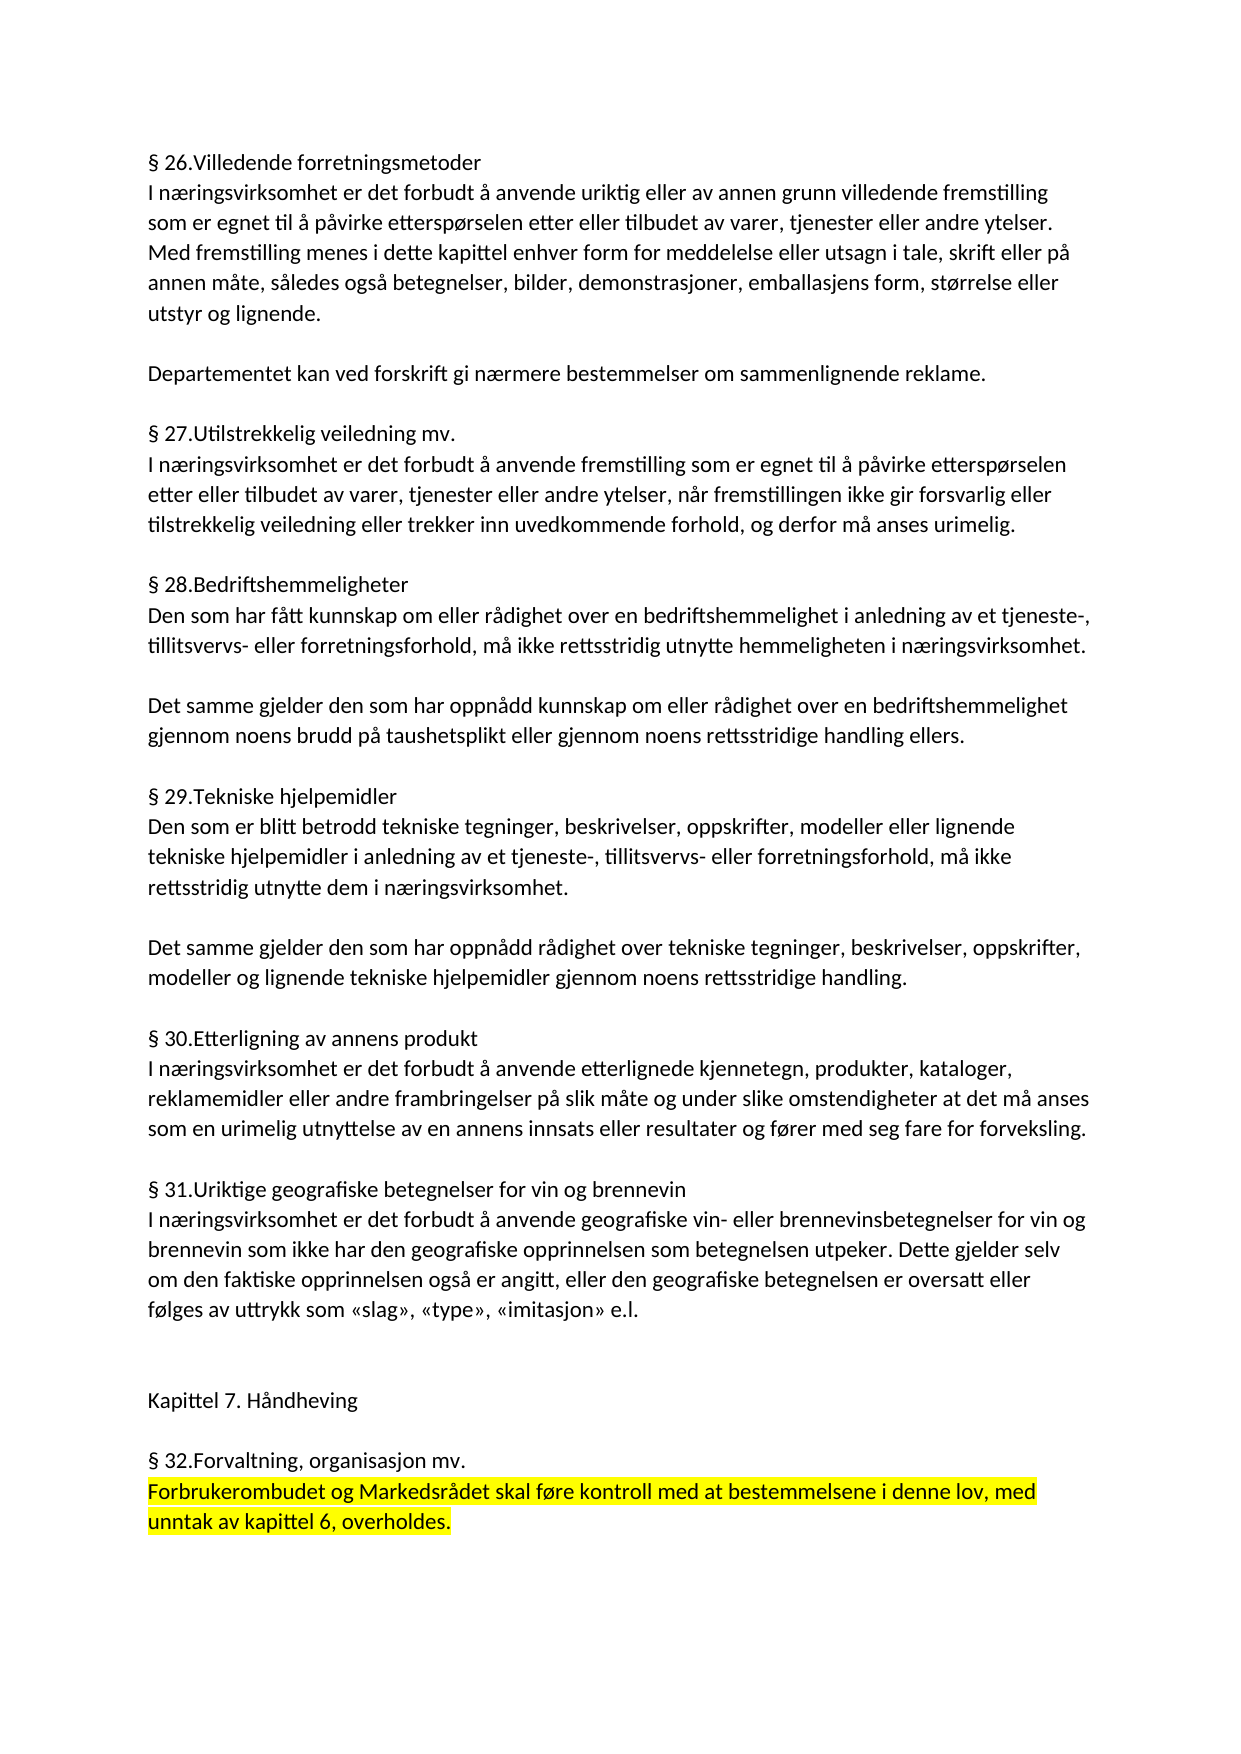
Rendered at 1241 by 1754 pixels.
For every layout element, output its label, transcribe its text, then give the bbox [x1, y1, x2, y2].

text Det samme gjelder den som har oppnådd kunnskap om eller rådighet over en bedriftshemmelighet gjennom noens brudd på taushetsplikt eller gjennom noens rettsstridige handling ellers. [148, 691, 1093, 749]
text § 28.Bedriftshemmeligheter [148, 571, 1093, 598]
text Departementet kan ved forskrift gi nærmere bestemmelser om sammenlignende reklame. [148, 359, 1093, 387]
text Kapittel 7. Håndheving [148, 1386, 1093, 1414]
text Forbrukerombudet og Markedsrådet skal føre kontroll med at bestemmelsene i denne lov, med unntak av kapittel 6, overholdes. [148, 1477, 1093, 1535]
text § 32.Forvaltning, organisasjon mv. [148, 1447, 1093, 1474]
text § 27.Utilstrekkelig veiledning mv. [148, 419, 1093, 447]
text Den som har fått kunnskap om eller rådighet over en bedriftshemmelighet i anledning av et tjeneste-, tillitsvervs- eller forretningsforhold, må ikke rettsstridig utnytte hemmeligheten i næringsvirksomhet. [148, 601, 1093, 659]
text § 26.Villedende forretningsmetoder [148, 148, 1093, 176]
text I næringsvirksomhet er det forbudt å anvende etterlignede kjennetegn, produkter, kataloger, reklamemidler eller andre frambringelser på slik måte og under slike omstendigheter at det må anses som en urimelig utnyttelse av en annens innsats eller resultater og fører med seg fare for forveksling. [148, 1054, 1093, 1142]
text § 31.Uriktige geografiske betegnelser for vin og brennevin [148, 1175, 1093, 1203]
text § 30.Etterligning av annens produkt [148, 1024, 1093, 1052]
text Det samme gjelder den som har oppnådd rådighet over tekniske tegninger, beskrivelser, oppskrifter, modeller og lignende tekniske hjelpemidler gjennom noens rettsstridige handling. [148, 933, 1093, 991]
text I næringsvirksomhet er det forbudt å anvende fremstilling som er egnet til å påvirke etterspørselen etter eller tilbudet av varer, tjenester eller andre ytelser, når fremstillingen ikke gir forsvarlig eller tilstrekkelig veiledning eller trekker inn uvedkommende forhold, og derfor må anses urimelig. [148, 450, 1093, 538]
text § 29.Tekniske hjelpemidler [148, 782, 1093, 810]
text I næringsvirksomhet er det forbudt å anvende uriktig eller av annen grunn villedende fremstilling som er egnet til å påvirke etterspørselen etter eller tilbudet av varer, tjenester eller andre ytelser. Med fremstilling menes i dette kapittel enhver form for meddelelse eller utsagn i tale, skrift eller på annen måte, således også betegnelser, bilder, demonstrasjoner, emballasjens form, størrelse eller utstyr og lignende. [148, 178, 1093, 327]
text Den som er blitt betrodd tekniske tegninger, beskrivelser, oppskrifter, modeller eller lignende tekniske hjelpemidler i anledning av et tjeneste-, tillitsvervs- eller forretningsforhold, må ikke rettsstridig utnytte dem i næringsvirksomhet. [148, 812, 1093, 901]
text I næringsvirksomhet er det forbudt å anvende geografiske vin- eller brennevinsbetegnelser for vin og brennevin som ikke har den geografiske opprinnelsen som betegnelsen utpeker. Dette gjelder selv om den faktiske opprinnelsen også er angitt, eller den geografiske betegnelsen er oversatt eller følges av uttrykk som «slag», «type», «imitasjon» e.l. [148, 1205, 1093, 1323]
